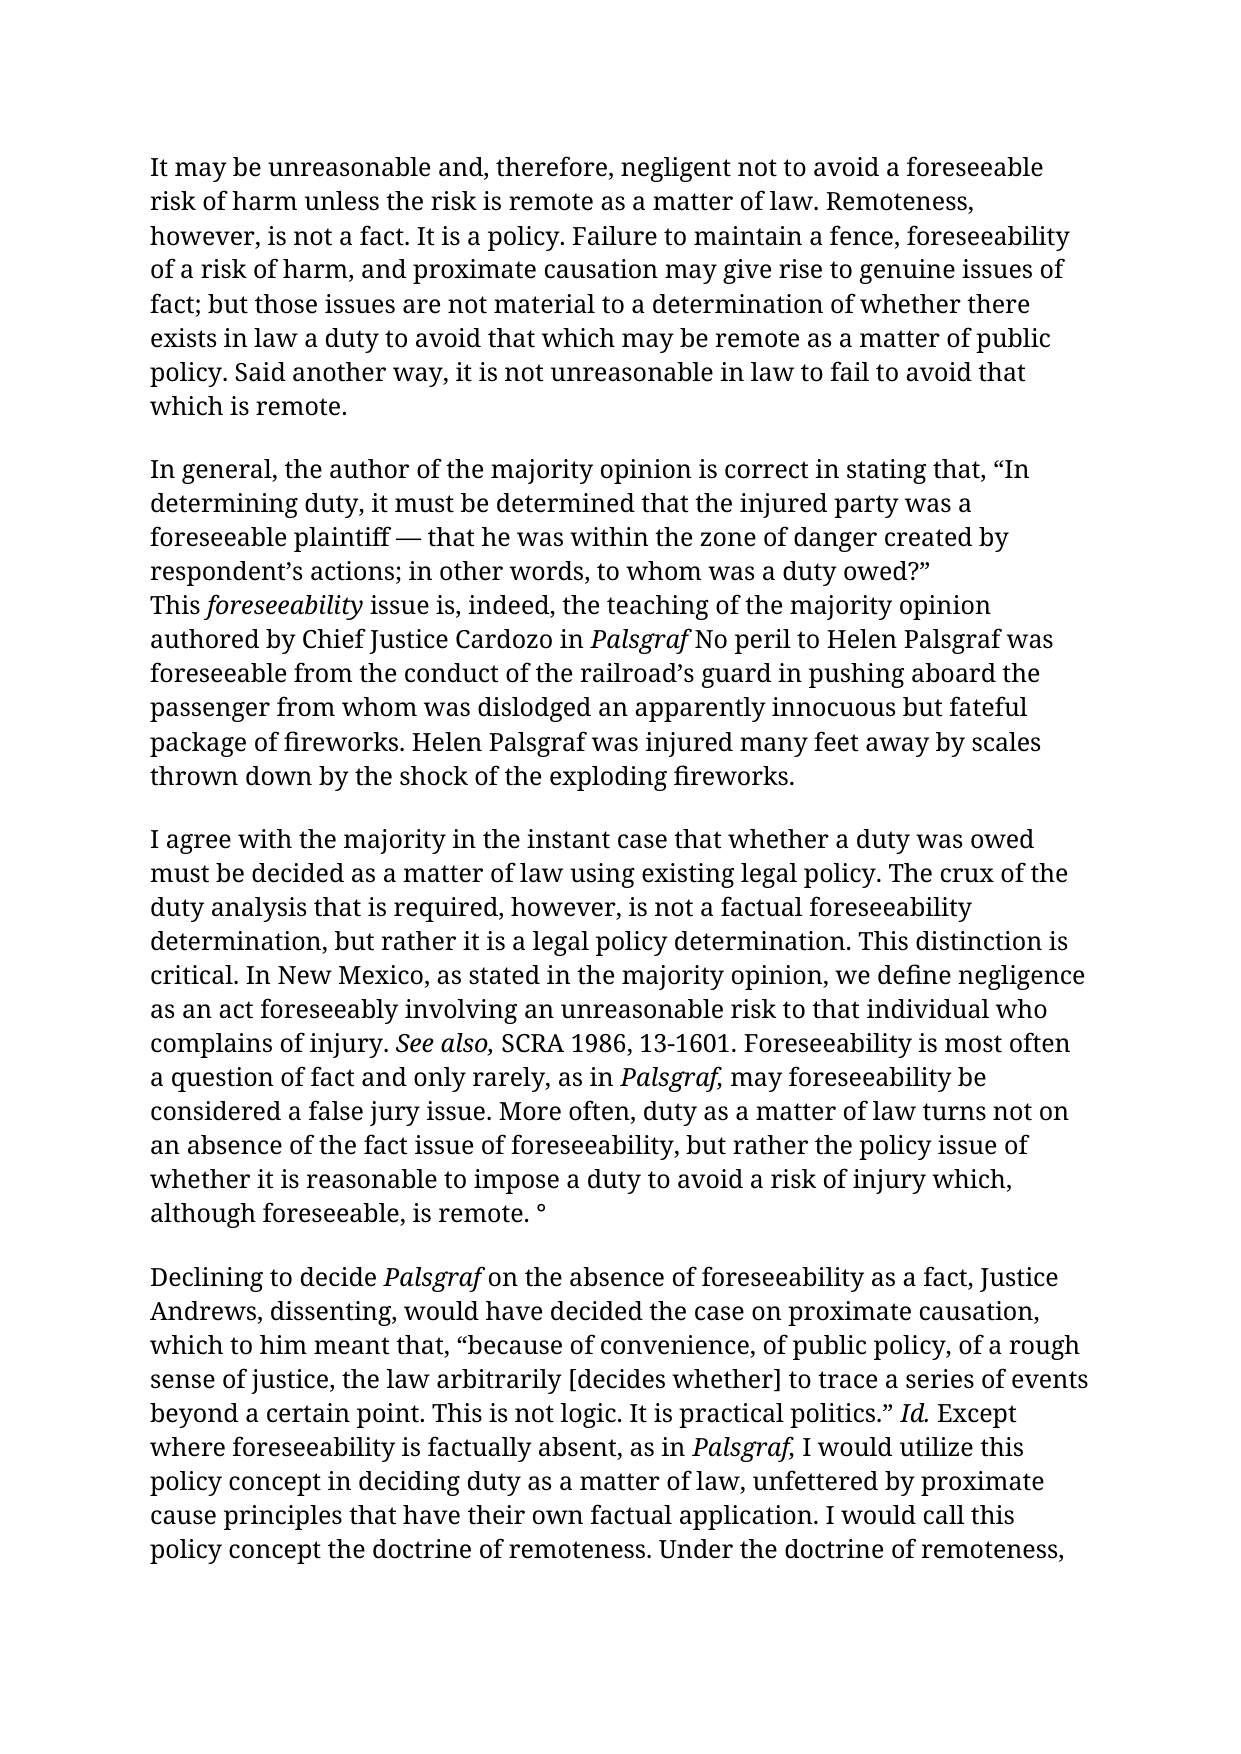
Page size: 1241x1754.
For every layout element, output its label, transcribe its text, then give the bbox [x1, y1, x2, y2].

text In general, the author of the majority opinion is correct in stating that, “In determining duty, it must be determined that the injured party was a foreseeable plaintiff — that he was within the zone of danger created by respondent’s actions; in other words, to whom was a duty owed?” This foreseeability issue is, indeed, the teaching of the majority opinion authored by Chief Justice Cardozo in Palsgraf No peril to Helen Palsgraf was foreseeable from the conduct of the railroad’s guard in pushing aboard the passenger from whom was dislodged an apparently innocuous but fateful package of fireworks. Helen Palsgraf was injured many feet away by scales thrown down by the shock of the exploding fireworks. [150, 452, 1090, 792]
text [150, 1259, 1090, 1566]
text I agree with the majority in the instant case that whether a duty was owed must be decided as a matter of law using existing legal policy. The crux of the duty analysis that is required, however, is not a factual foreseeability determination, but rather it is a legal policy determination. This distinction is critical. In New Mexico, as stated in the majority opinion, we define negligence as an act foreseeably involving an unreasonable risk to that individual who complains of injury. See also, SCRA 1986, 13-1601. Foreseeability is most often a question of fact and only rarely, as in Palsgraf, may foreseeability be considered a false jury issue. More often, duty as a matter of law turns not on an absence of the fact issue of foreseeability, but rather the policy issue of whether it is reasonable to impose a duty to avoid a risk of injury which, although foreseeable, is remote. ° [150, 821, 1090, 1230]
text It may be unreasonable and, therefore, negligent not to avoid a foreseeable risk of harm unless the risk is remote as a matter of law. Remoteness, however, is not a fact. It is a policy. Failure to maintain a fence, foreseeability of a risk of harm, and proximate causation may give rise to genuine issues of fact; but those issues are not material to a determination of whether there exists in law a duty to avoid that which may be remote as a matter of public policy. Said another way, it is not unreasonable in law to fail to avoid that which is remote. [150, 150, 1090, 422]
